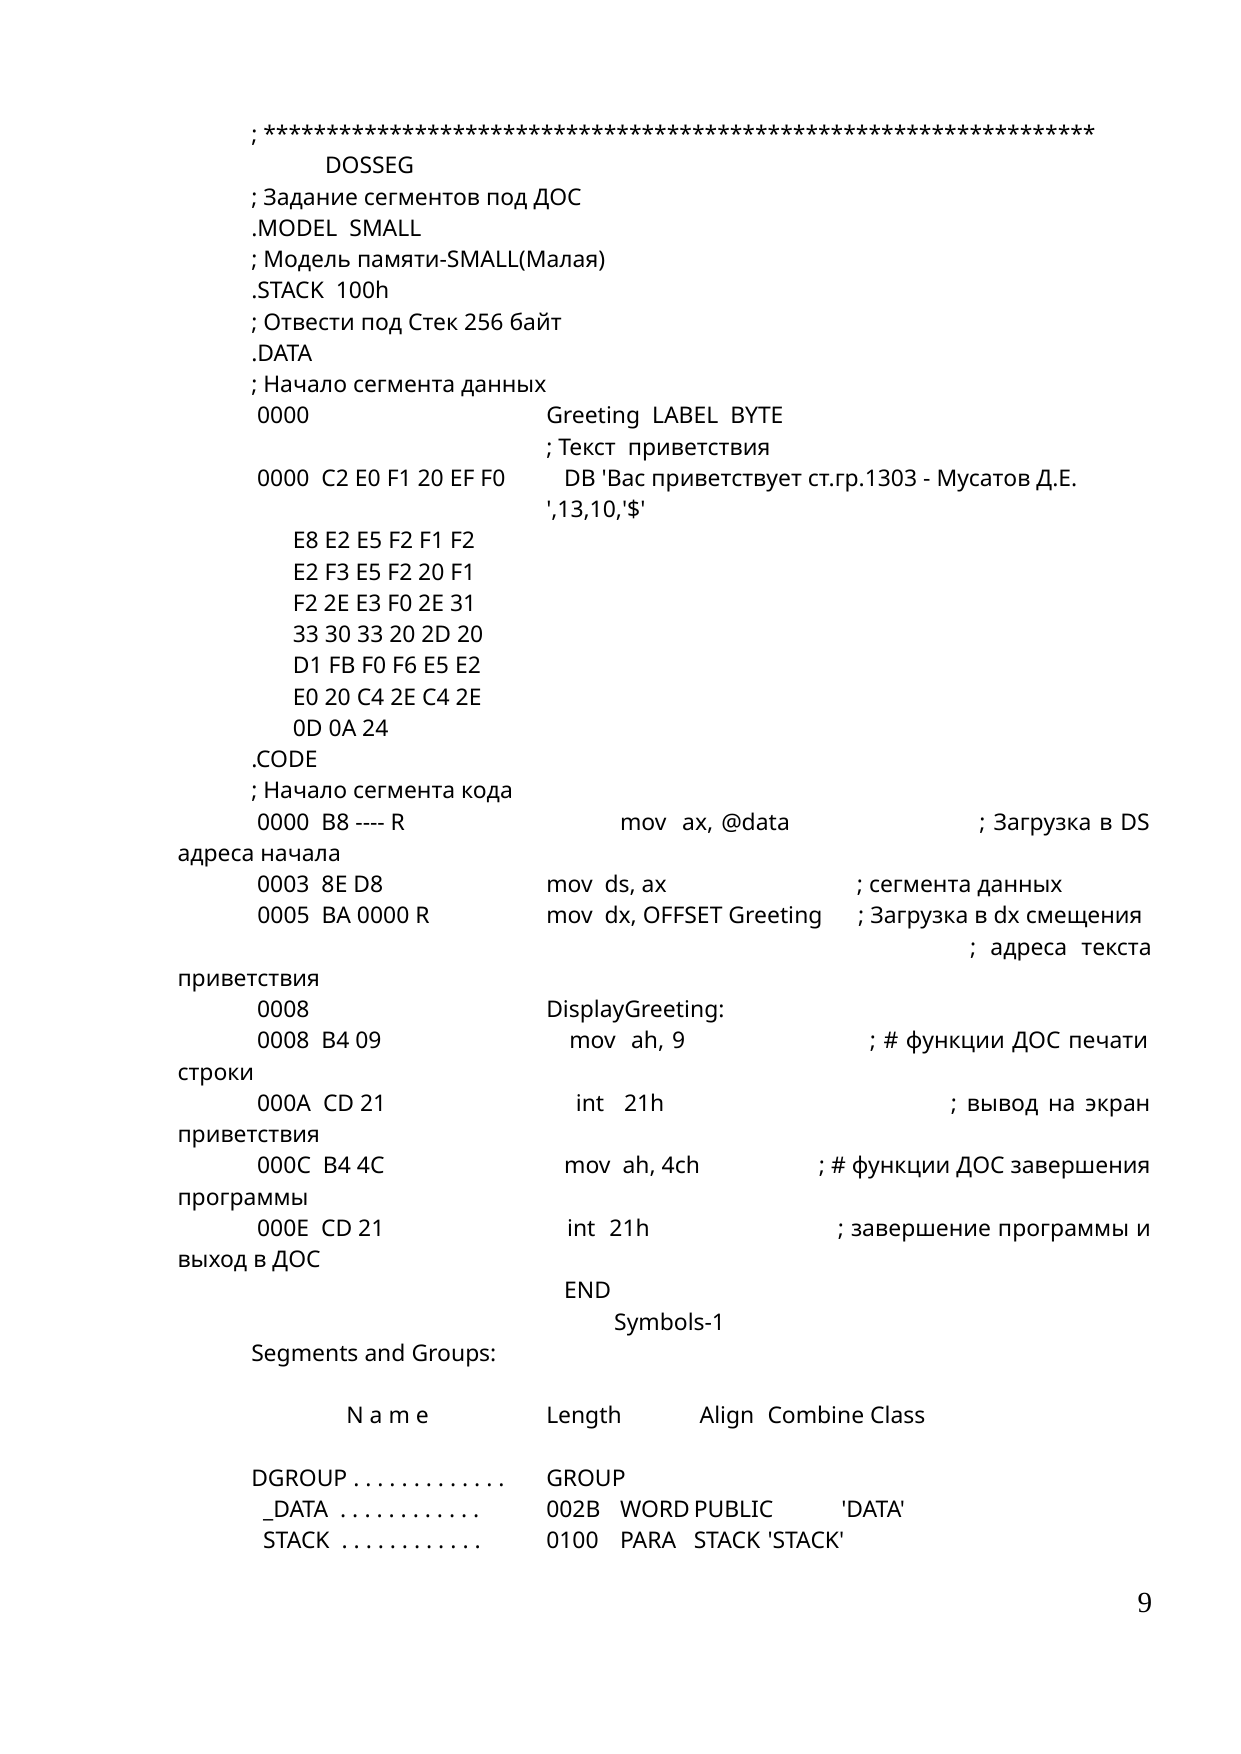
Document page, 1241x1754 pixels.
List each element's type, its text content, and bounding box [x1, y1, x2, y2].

text 0008 B4 09 mov ah, 9 ; # функции ДОС печати строки [177, 1024, 1152, 1087]
text F2 2E E3 F0 2E 31 [177, 587, 1152, 618]
text E0 20 C4 2E C4 2E [177, 681, 1152, 712]
text END [177, 1274, 1152, 1306]
text 0008 DisplayGreeting: [177, 993, 1152, 1024]
text 000E CD 21 int 21h ; завершение программы и выход в ДОС [177, 1212, 1152, 1274]
text 0000 C2 E0 F1 20 EF F0 DB 'Вас приветствует ст.гр.1303 - Мусатов Д.Е. [177, 462, 1152, 493]
text ',13,10,'$' [472, 493, 1152, 524]
text ; Начало сегмента данных [177, 368, 1152, 399]
text .DATA [177, 337, 1152, 368]
text .CODE [177, 743, 1152, 774]
text 33 30 33 20 2D 20 [177, 618, 1152, 649]
text 0003 8E D8 mov ds, ax ; сегмента данных [177, 868, 1152, 899]
text STACK . . . . . . . . . . . . 0100 PARA STACK 'STACK' [177, 1524, 1152, 1556]
text 000C B4 4C mov ah, 4ch ; # функции ДОС завершения программы [177, 1149, 1152, 1212]
text Symbols-1 [177, 1306, 1152, 1337]
text .STACK 100h [177, 274, 1152, 306]
text DGROUP . . . . . . . . . . . . . GROUP [177, 1462, 1152, 1493]
text 0000 Greeting LABEL BYTE [177, 399, 1152, 431]
text ; Модель памяти-SMALL(Малая) [177, 243, 1152, 274]
text DOSSEG [177, 149, 1152, 181]
text ; Начало сегмента кода [177, 774, 1152, 806]
text ; адреса текста приветствия [177, 931, 1152, 993]
text 0000 B8 ---- R mov ax, @data ; Загрузка в DS адреса начала [177, 806, 1152, 868]
text 0D 0A 24 [177, 712, 1152, 743]
text Segments and Groups: [177, 1337, 1152, 1368]
text E8 E2 E5 F2 F1 F2 [177, 524, 1152, 556]
text .MODEL SMALL [177, 212, 1152, 243]
text N a m e Length Align Combine Class [177, 1399, 1152, 1431]
text _DATA . . . . . . . . . . . . 002B WORD PUBLIC 'DATA' [177, 1493, 1152, 1524]
text E2 F3 E5 F2 20 F1 [177, 556, 1152, 587]
text D1 FB F0 F6 E5 E2 [177, 649, 1152, 681]
text ; ****************************************************************** [177, 118, 1152, 149]
text ; Текст приветствия [177, 431, 1152, 462]
text 0005 BA 0000 R mov dx, OFFSET Greeting ; Загрузка в dx смещения [177, 899, 1152, 931]
text ; Задание сегментов под ДОС [177, 181, 1152, 212]
text ; Отвести под Стек 256 байт [177, 306, 1152, 337]
text 000A CD 21 int 21h ; вывод на экран приветствия [177, 1087, 1152, 1149]
